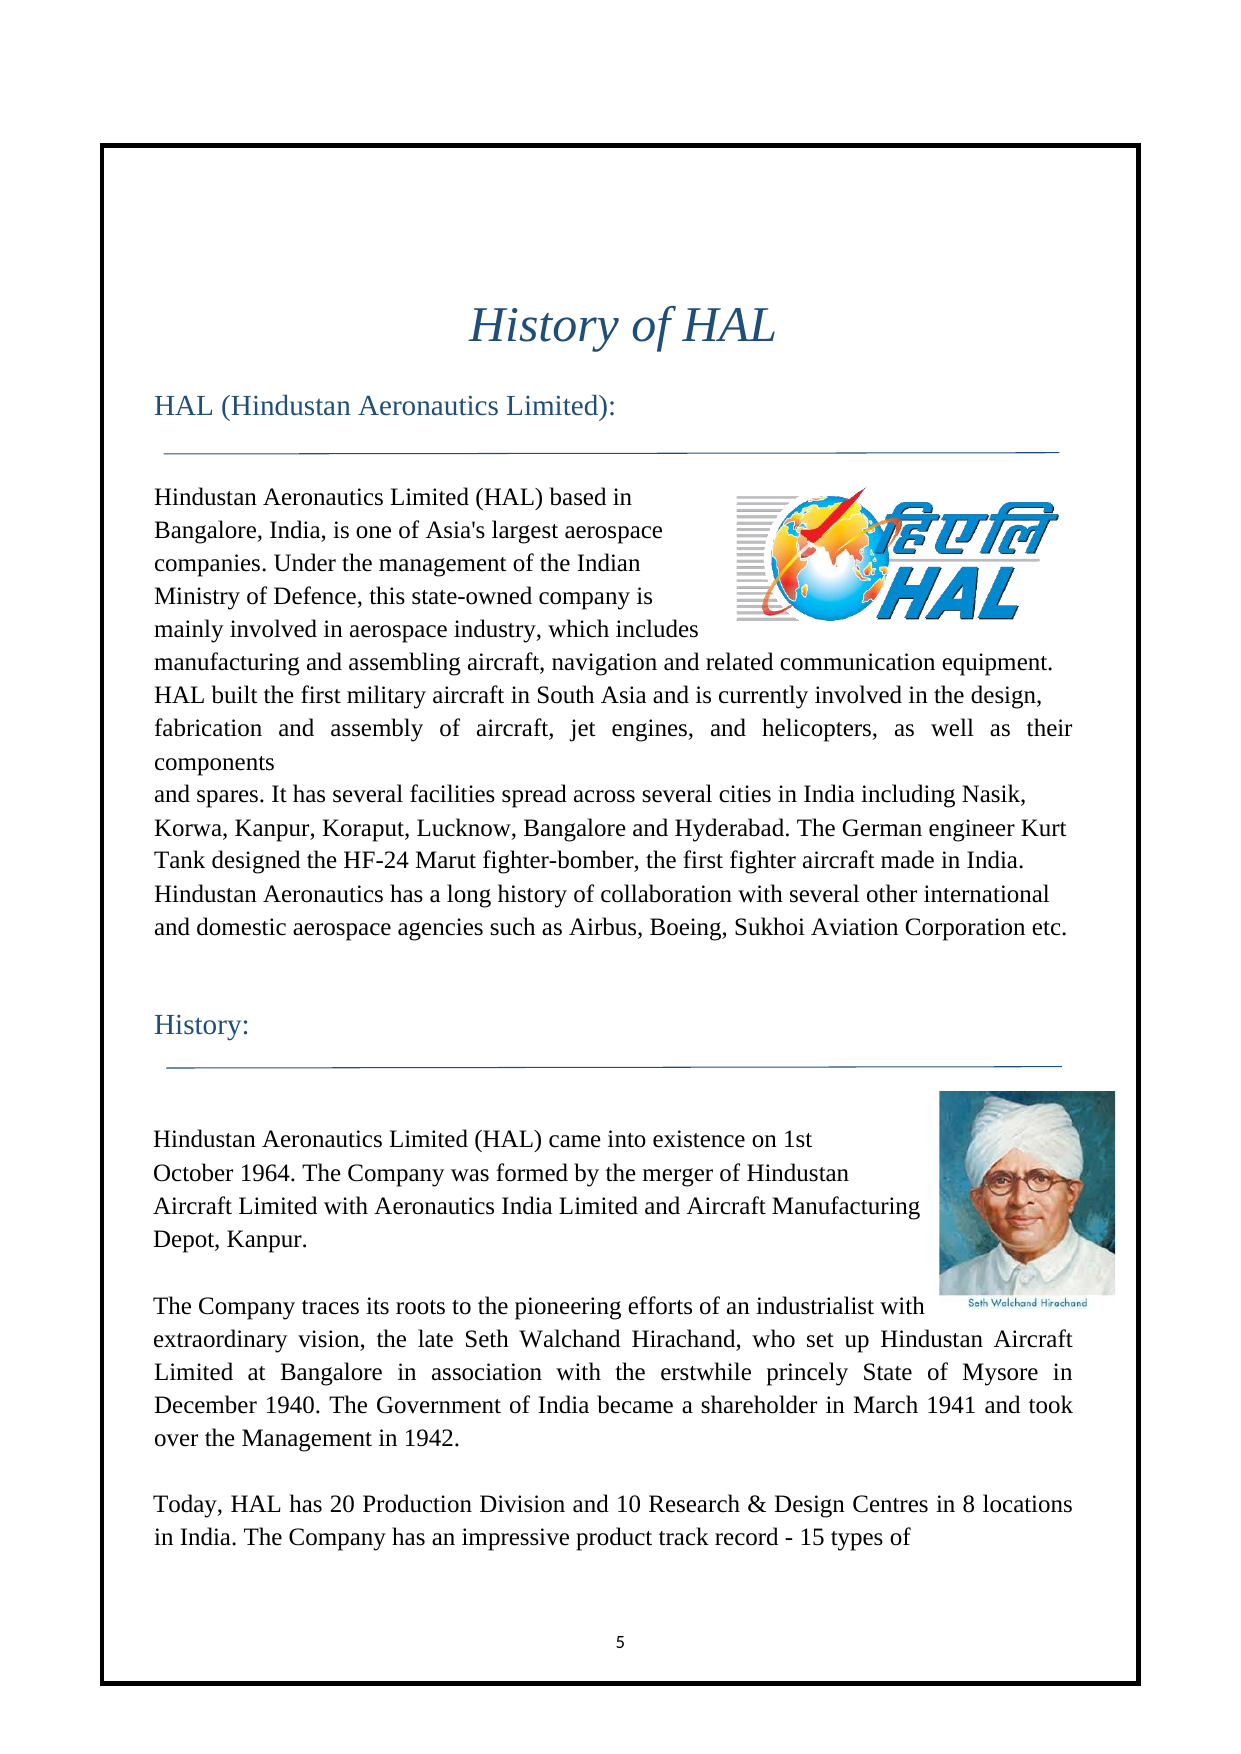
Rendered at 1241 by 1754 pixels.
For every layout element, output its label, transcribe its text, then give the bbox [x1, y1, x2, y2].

picture [793, 511, 865, 515]
picture [1010, 544, 1028, 548]
text Hindustan Aeronautics Limited (HAL) based in [154, 482, 1074, 511]
text mainly involved in aerospace industry, which includes [154, 614, 1074, 643]
text and spares. It has several facilities spread across several cities in India including Nasik, [154, 779, 1074, 808]
text fabrication and assembly of aircraft, jet engines, and helicopters, as well as their components [154, 713, 1074, 775]
picture [878, 577, 898, 581]
text and domestic aerospace agencies such as Airbus, Boeing, Sukhoi Aviation Corporation etc. [154, 912, 1074, 940]
picture [1006, 577, 1065, 581]
picture [891, 610, 907, 614]
text History of HAL [131, 294, 1115, 352]
text History: [154, 1007, 1115, 1040]
text HAL (Hindustan Aeronautics Limited): [154, 388, 1115, 422]
text Korwa, Kanpur, Koraput, Lucknow, Bangalore and Hyderabad. The German engineer Kurt [154, 813, 1074, 841]
picture [857, 610, 879, 614]
picture [918, 610, 931, 614]
picture [729, 511, 791, 515]
text Hindustan Aeronautics has a long history of collaboration with several other international [154, 879, 1074, 907]
picture [1006, 511, 1065, 515]
picture [903, 544, 935, 548]
picture [900, 511, 999, 515]
text HAL built the first military aircraft in South Asia and is currently involved in the design, [154, 681, 1074, 709]
text Tank designed the HF-24 Marut fighter-bomber, the first fighter aircraft made in India. [154, 846, 1074, 874]
picture [729, 544, 869, 548]
text October 1964. The Company was formed by the merger of Hindustan [153, 1158, 939, 1187]
text Ministry of Defence, this state-owned company is [154, 581, 1074, 610]
text Hindustan Aeronautics Limited (HAL) came into existence on 1st [153, 1124, 939, 1153]
text The Company traces its roots to the pioneering efforts of an industrialist with [153, 1291, 1074, 1319]
text Aircraft Limited with Aeronautics India Limited and Aircraft Manufacturing [153, 1191, 939, 1220]
picture [933, 577, 954, 581]
text Depot, Kanpur. [153, 1224, 939, 1253]
text companies. Under the management of the Indian [154, 548, 1074, 577]
text extraordinary vision, the late Seth Walchand Hirachand, who set up Hindustan Aircraft Limited at Bangalore in association with the erstwhile princely State of Mysore in December 1940. The Government of India became a shareholder in March 1941 and took over the Management in 1942. [153, 1324, 1074, 1452]
text Bangalore, India, is one of Asia's largest aerospace [154, 515, 1074, 544]
picture [729, 577, 870, 581]
picture [978, 577, 996, 581]
picture [869, 511, 895, 515]
picture [945, 544, 986, 548]
picture [729, 610, 802, 614]
text Today, HAL has 20 Production Division and 10 Research & Design Centres in 8 locations in India. The Company has an impressive product track record - 15 types of [153, 1489, 1074, 1551]
picture [939, 1091, 1116, 1311]
picture [906, 577, 925, 581]
picture [1015, 610, 1065, 614]
text manufacturing and assembling aircraft, navigation and related communication equipment. [154, 647, 1074, 676]
picture [1036, 544, 1065, 548]
picture [941, 610, 960, 614]
